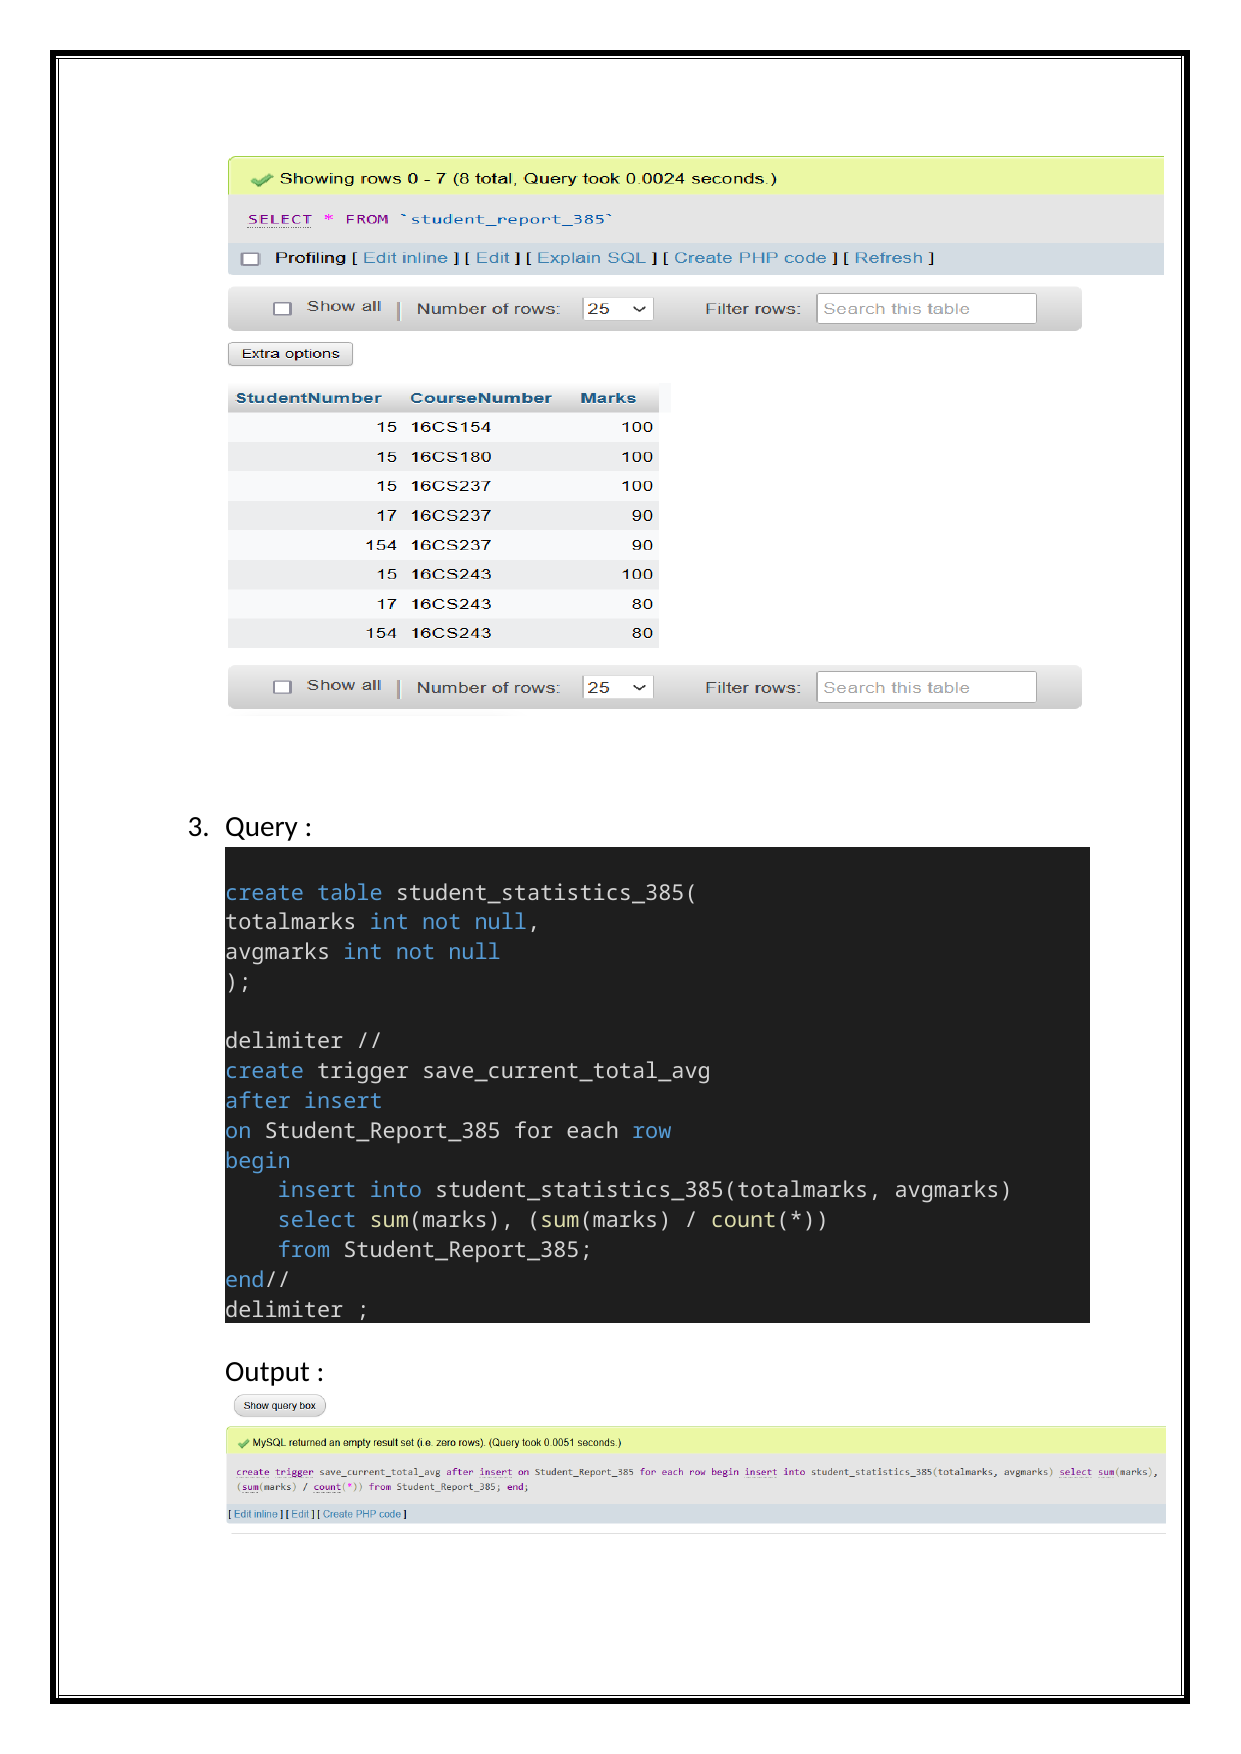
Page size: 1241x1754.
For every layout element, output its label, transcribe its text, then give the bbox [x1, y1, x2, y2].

picture [225, 149, 1164, 716]
list Query : [187, 808, 1090, 844]
list create trigger save_current_total_avg [225, 1055, 1090, 1085]
list create table student_statistics_385( [225, 876, 1090, 906]
list totalmarks int not null, [225, 906, 1090, 936]
list avgmarks int not null [225, 936, 1090, 966]
list begin [225, 1144, 1090, 1174]
list after insert [225, 1085, 1090, 1115]
picture [225, 1391, 1166, 1583]
list on Student_Report_385 for each row [225, 1115, 1090, 1144]
list insert into student_statistics_385(totalmarks, avgmarks) [225, 1174, 1090, 1204]
list delimiter ; [225, 1293, 1090, 1323]
list end// [225, 1264, 1090, 1293]
list ); [225, 966, 1090, 996]
list from Student_Report_385; [225, 1234, 1090, 1264]
list select sum(marks), (sum(marks) / count(*)) [225, 1204, 1090, 1234]
list Output : [225, 1353, 1090, 1389]
list delimiter // [225, 1025, 1090, 1055]
